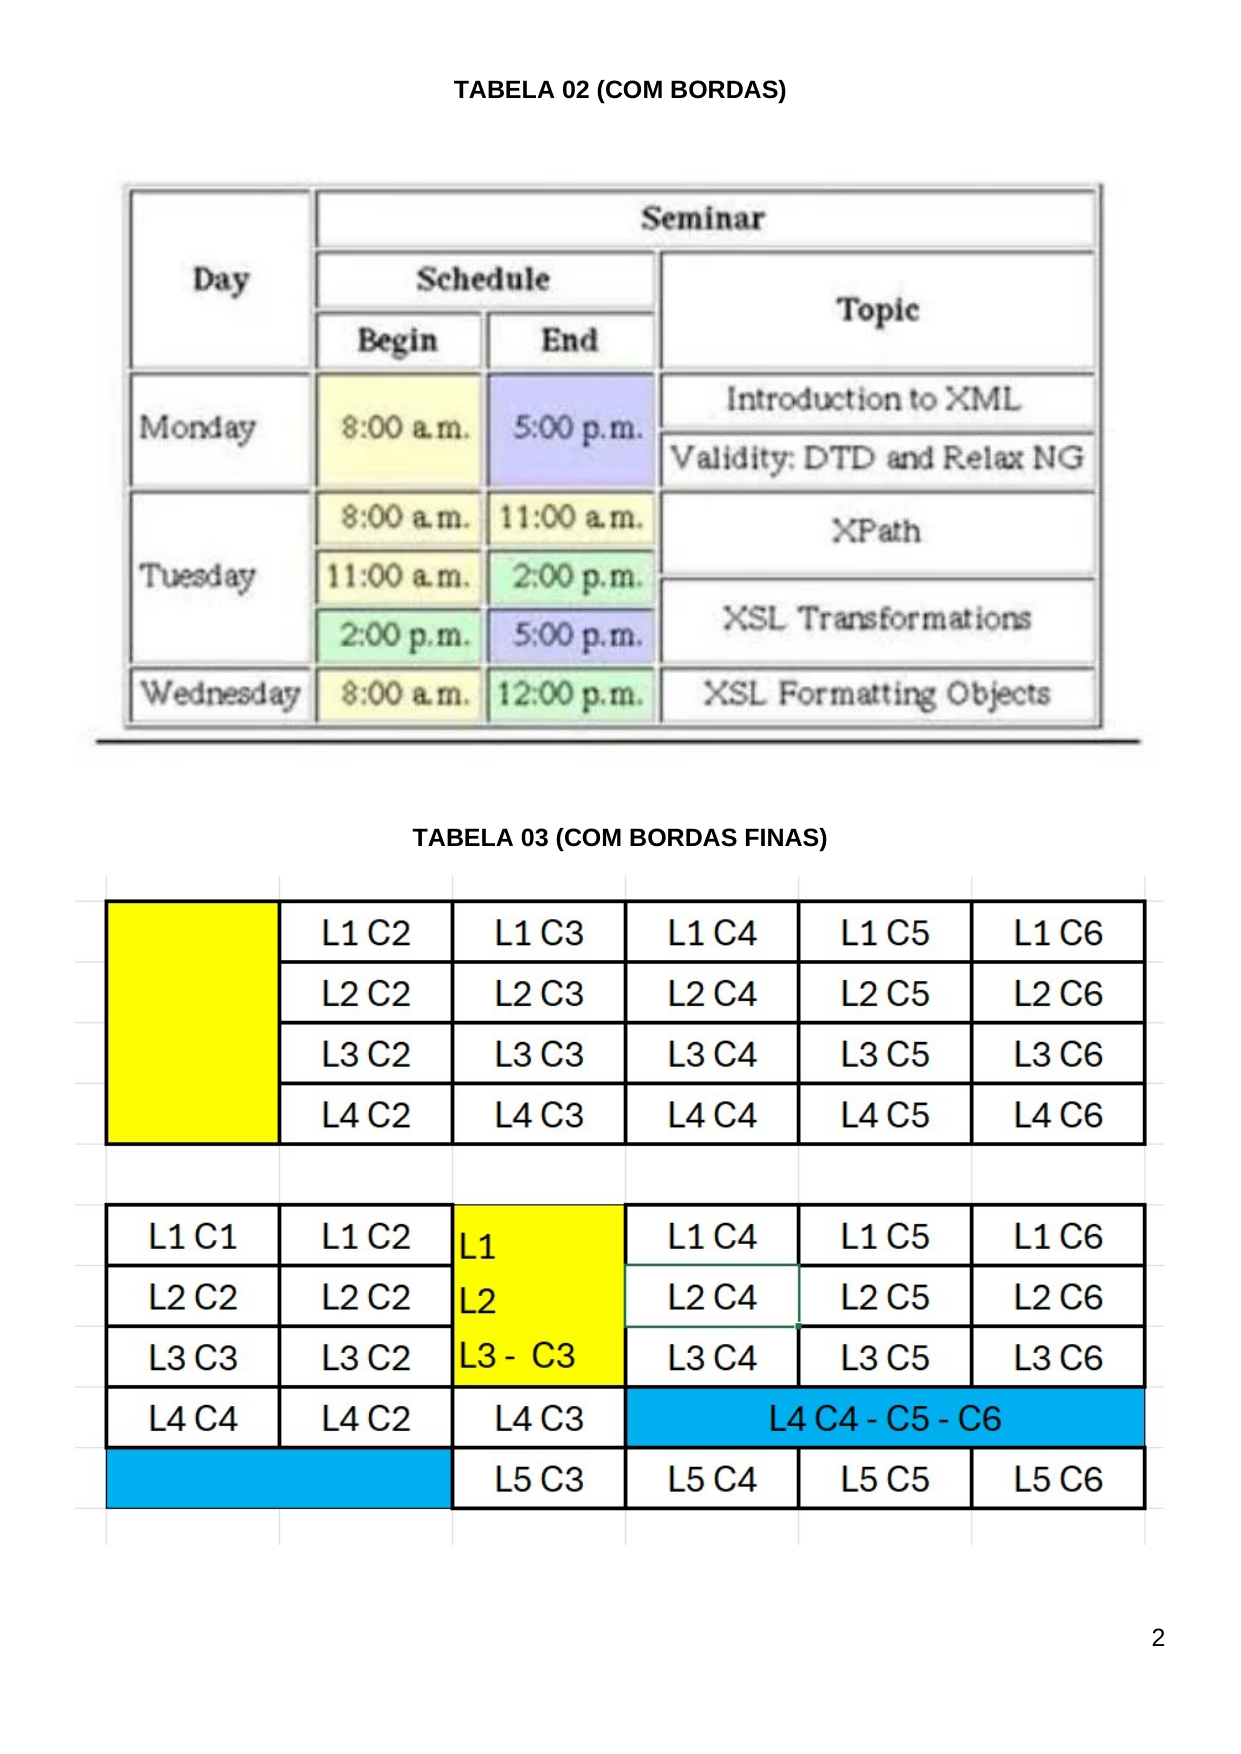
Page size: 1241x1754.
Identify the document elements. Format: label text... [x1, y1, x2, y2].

picture [75, 128, 1166, 798]
picture [75, 876, 1164, 1545]
text TABELA 02 (COM BORDAS) [75, 75, 1165, 104]
text TABELA 03 (COM BORDAS FINAS) [75, 823, 1165, 852]
